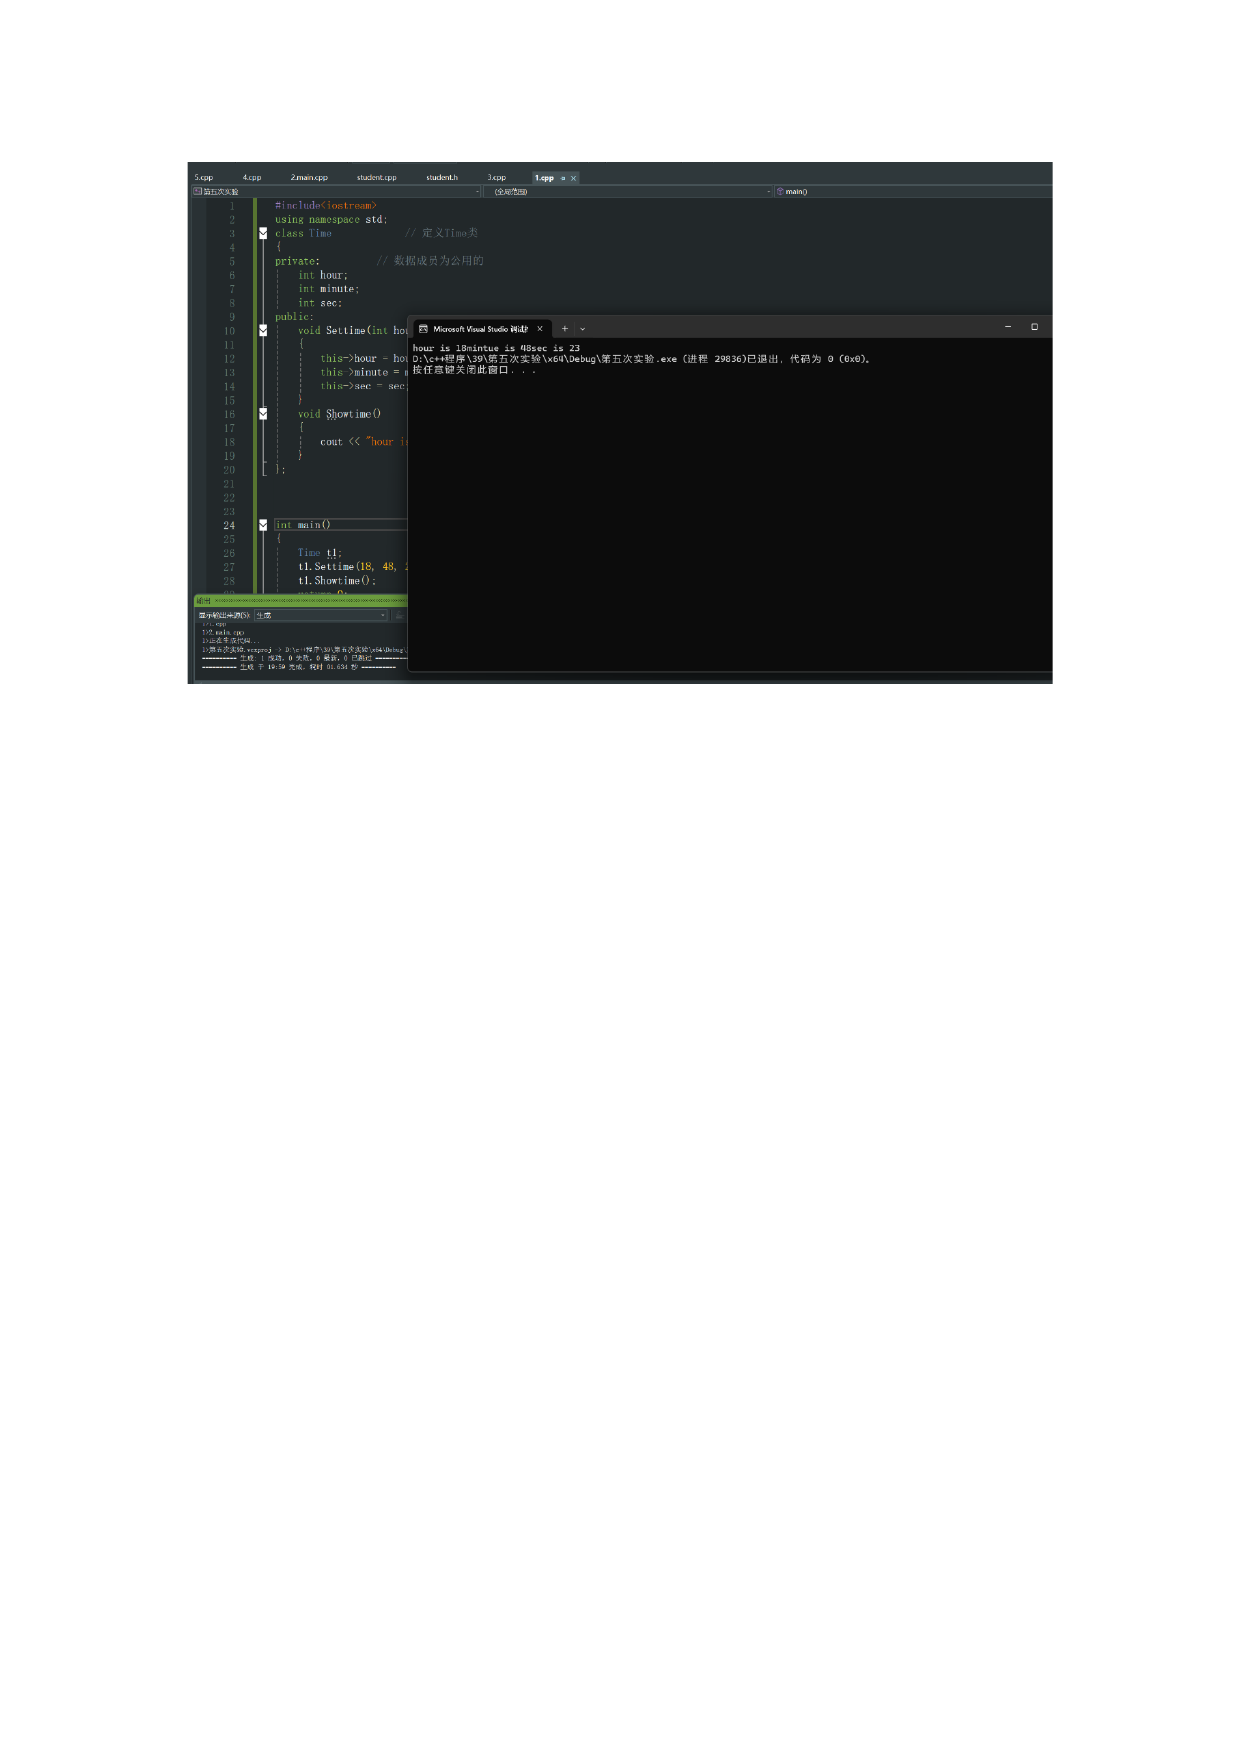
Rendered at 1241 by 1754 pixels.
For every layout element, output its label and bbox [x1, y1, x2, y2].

picture [187, 162, 1053, 684]
